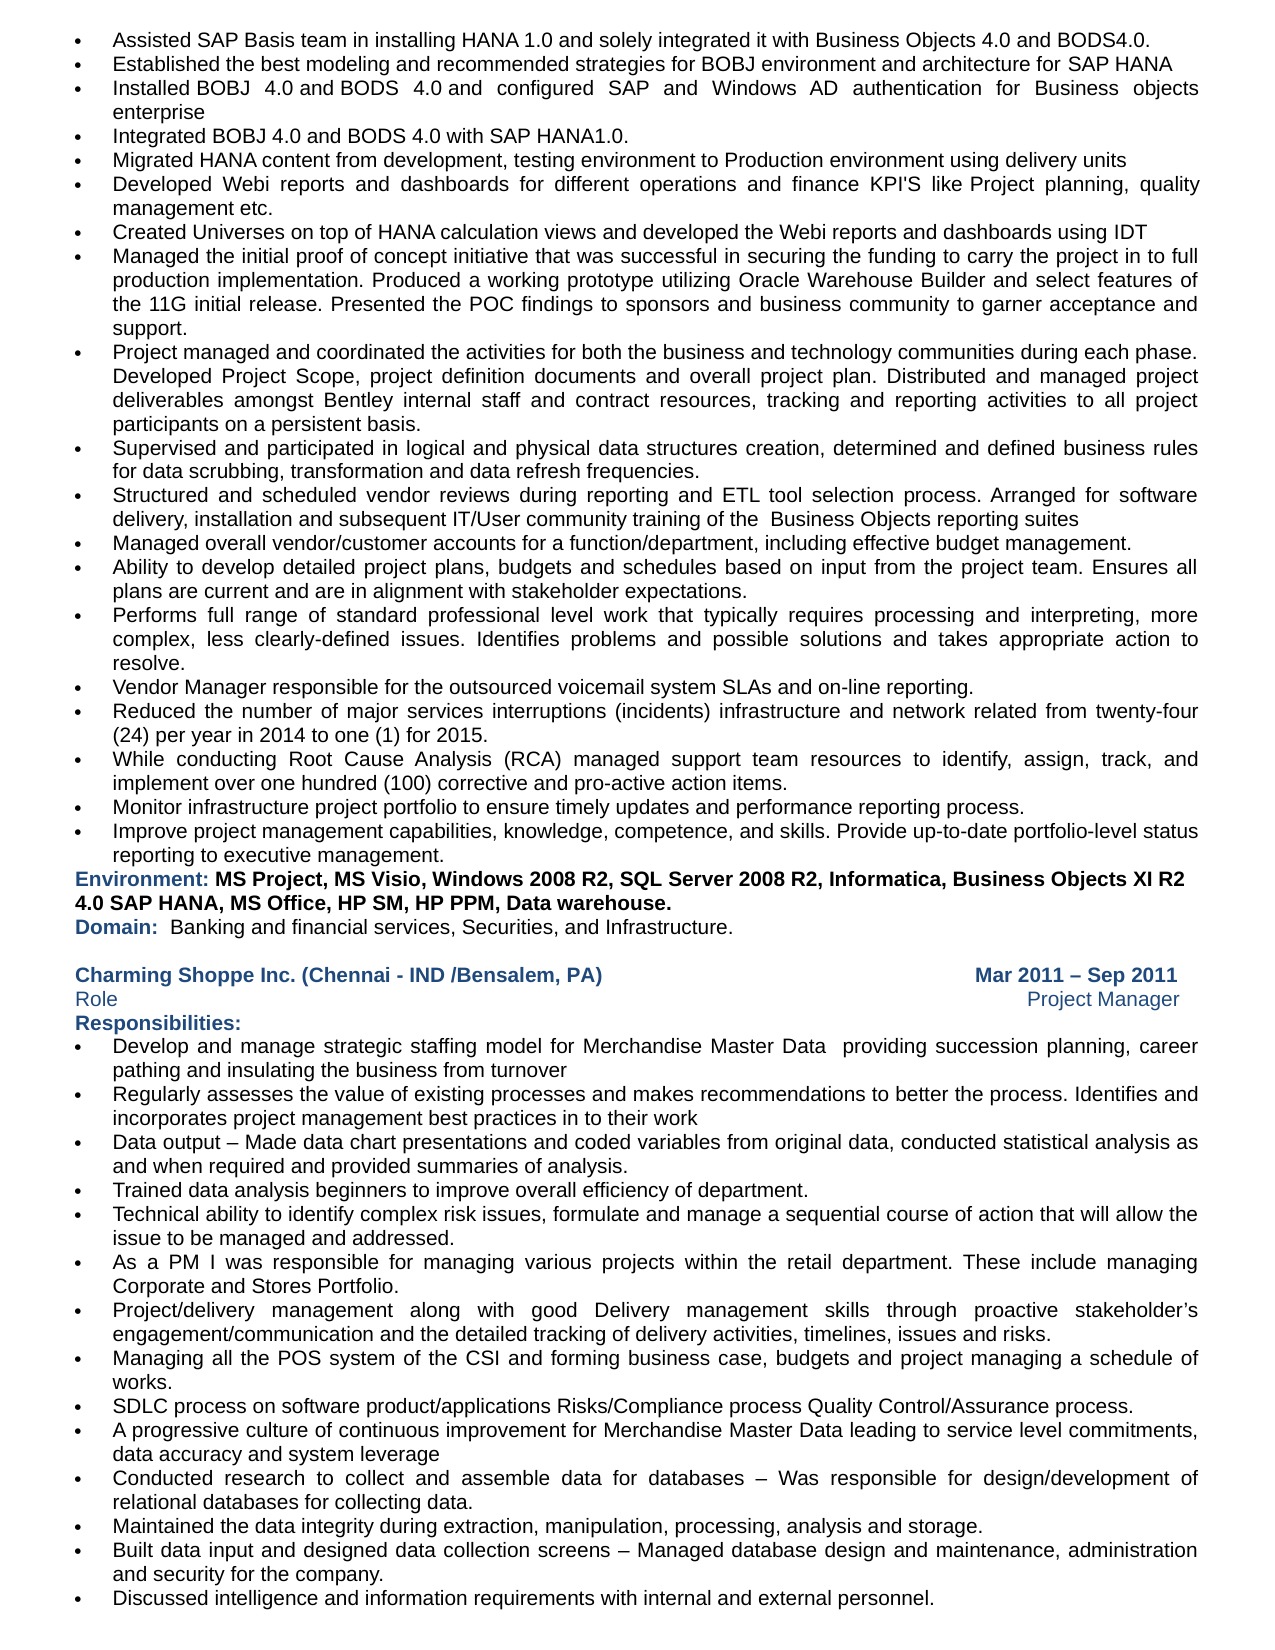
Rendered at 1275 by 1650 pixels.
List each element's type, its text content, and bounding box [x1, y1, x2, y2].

list Improve project management capabilities, knowledge, competence, and skills. Provide up-to-date portfolio-level status reporting to executive management. [75, 819, 1200, 867]
text Charming Shoppe Inc. (Chennai - IND /Bensalem, PA) Mar 2011 – Sep 2011 [75, 962, 1200, 986]
list Installed BOBJ 4.0 and BODS 4.0 and configured SAP and Windows AD authentication for Business objects enterprise [75, 76, 1200, 124]
list Managed the initial proof of concept initiative that was successful in securing the funding to carry the project in to full production implementation. Produced a working prototype utilizing Oracle Warehouse Builder and select features of the 11G initial release. Presented the POC findings to sponsors and business community to garner acceptance and support. [75, 244, 1200, 339]
list While conducting Root Cause Analysis (RCA) managed support team resources to identify, assign, track, and implement over one hundred (100) corrective and pro-active action items. [75, 747, 1200, 795]
list Trained data analysis beginners to improve overall efficiency of department. [75, 1178, 1200, 1202]
list Regularly assesses the value of existing processes and makes recommendations to better the process. Identifies and incorporates project management best practices in to their work [75, 1082, 1200, 1130]
list Established the best modeling and recommended strategies for BOBJ environment and architecture for SAP HANA [75, 52, 1200, 76]
list Technical ability to identify complex risk issues, formulate and manage a sequential course of action that will allow the issue to be managed and addressed. [75, 1202, 1200, 1250]
list Structured and scheduled vendor reviews during reporting and ETL tool selection process. Arranged for software delivery, installation and subsequent IT/User community training of the Business Objects reporting suites [75, 483, 1200, 531]
list Migrated HANA content from development, testing environment to Production environment using delivery units [75, 148, 1200, 172]
list Monitor infrastructure project portfolio to ensure timely updates and performance reporting process. [75, 795, 1200, 819]
list Data output – Made data chart presentations and coded variables from original data, conducted statistical analysis as and when required and provided summaries of analysis. [75, 1130, 1200, 1178]
list Performs full range of standard professional level work that typically requires processing and interpreting, more complex, less clearly-defined issues. Identifies problems and possible solutions and takes appropriate action to resolve. [75, 603, 1200, 675]
list Supervised and participated in logical and physical data structures creation, determined and defined business rules for data scrubbing, transformation and data refresh frequencies. [75, 435, 1200, 483]
list Develop and manage strategic staffing model for Merchandise Master Data providing succession planning, career pathing and insulating the business from turnover [75, 1034, 1200, 1082]
text Responsibilities: [75, 1010, 1200, 1034]
list Conducted research to collect and assemble data for databases – Was responsible for design/development of relational databases for collecting data. [75, 1466, 1200, 1513]
list Maintained the data integrity during extraction, manipulation, processing, analysis and storage. [75, 1513, 1200, 1537]
list Managed overall vendor/customer accounts for a function/department, including effective budget management. [75, 531, 1200, 555]
list Integrated BOBJ 4.0 and BODS 4.0 with SAP HANA1.0. [75, 124, 1200, 148]
text Environment: MS Project, MS Visio, Windows 2008 R2, SQL Server 2008 R2, Informatica, Business Objects XI R2 4.0 SAP HANA, MS Office, HP SM, HP PPM, Data warehouse. [75, 867, 1200, 914]
list Project/delivery management along with good Delivery management skills through proactive stakeholder’s engagement/communication and the detailed tracking of delivery activities, timelines, issues and risks. [75, 1298, 1200, 1346]
list Ability to develop detailed project plans, budgets and schedules based on input from the project team. Ensures all plans are current and are in alignment with stakeholder expectations. [75, 555, 1200, 603]
list SDLC process on software product/applications Risks/Compliance process Quality Control/Assurance process. [75, 1394, 1200, 1418]
list Created Universes on top of HANA calculation views and developed the Webi reports and dashboards using IDT [75, 220, 1200, 244]
text Domain: Banking and financial services, Securities, and Infrastructure. [75, 914, 1200, 938]
list Assisted SAP Basis team in installing HANA 1.0 and solely integrated it with Business Objects 4.0 and BODS4.0. [75, 28, 1200, 52]
text Role Project Manager [75, 986, 1200, 1010]
list Managing all the POS system of the CSI and forming business case, budgets and project managing a schedule of works. [75, 1346, 1200, 1394]
list As a PM I was responsible for managing various projects within the retail department. These include managing Corporate and Stores Portfolio. [75, 1250, 1200, 1298]
list Developed Webi reports and dashboards for different operations and finance KPI'S like Project planning, quality management etc. [75, 172, 1200, 220]
list A progressive culture of continuous improvement for Merchandise Master Data leading to service level commitments, data accuracy and system leverage [75, 1418, 1200, 1466]
list Project managed and coordinated the activities for both the business and technology communities during each phase. Developed Project Scope, project definition documents and overall project plan. Distributed and managed project deliverables amongst Bentley internal staff and contract resources, tracking and reporting activities to all project participants on a persistent basis. [75, 339, 1200, 435]
list Built data input and designed data collection screens – Managed database design and maintenance, administration and security for the company. [75, 1537, 1200, 1585]
list Vendor Manager responsible for the outsourced voicemail system SLAs and on-line reporting. [75, 675, 1200, 699]
list Reduced the number of major services interruptions (incidents) infrastructure and network related from twenty-four (24) per year in 2014 to one (1) for 2015. [75, 699, 1200, 747]
list Discussed intelligence and information requirements with internal and external personnel. [75, 1585, 1200, 1609]
